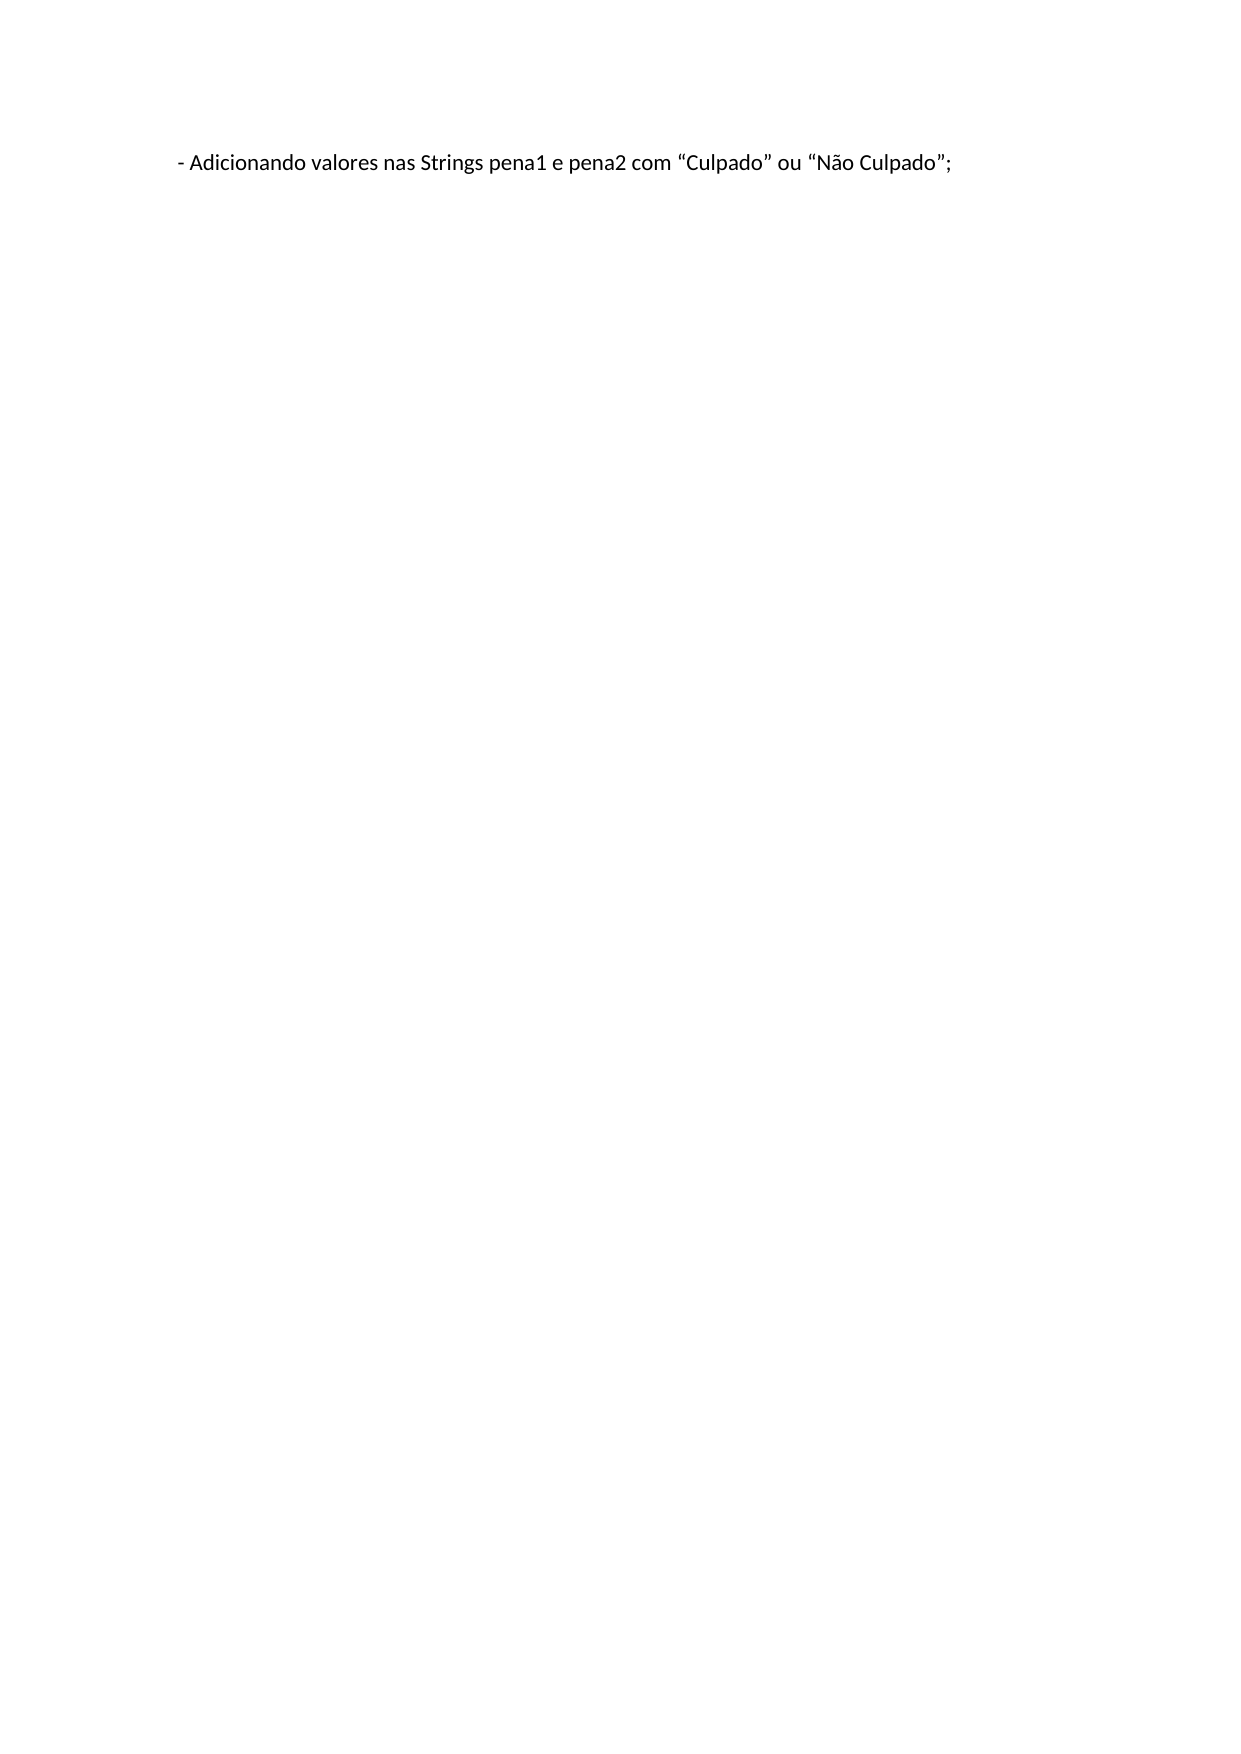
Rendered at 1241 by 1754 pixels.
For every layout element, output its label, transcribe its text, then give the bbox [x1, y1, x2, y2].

text - Adicionando valores nas Strings pena1 e pena2 com “Culpado” ou “Não Culpado”; [177, 148, 1063, 176]
